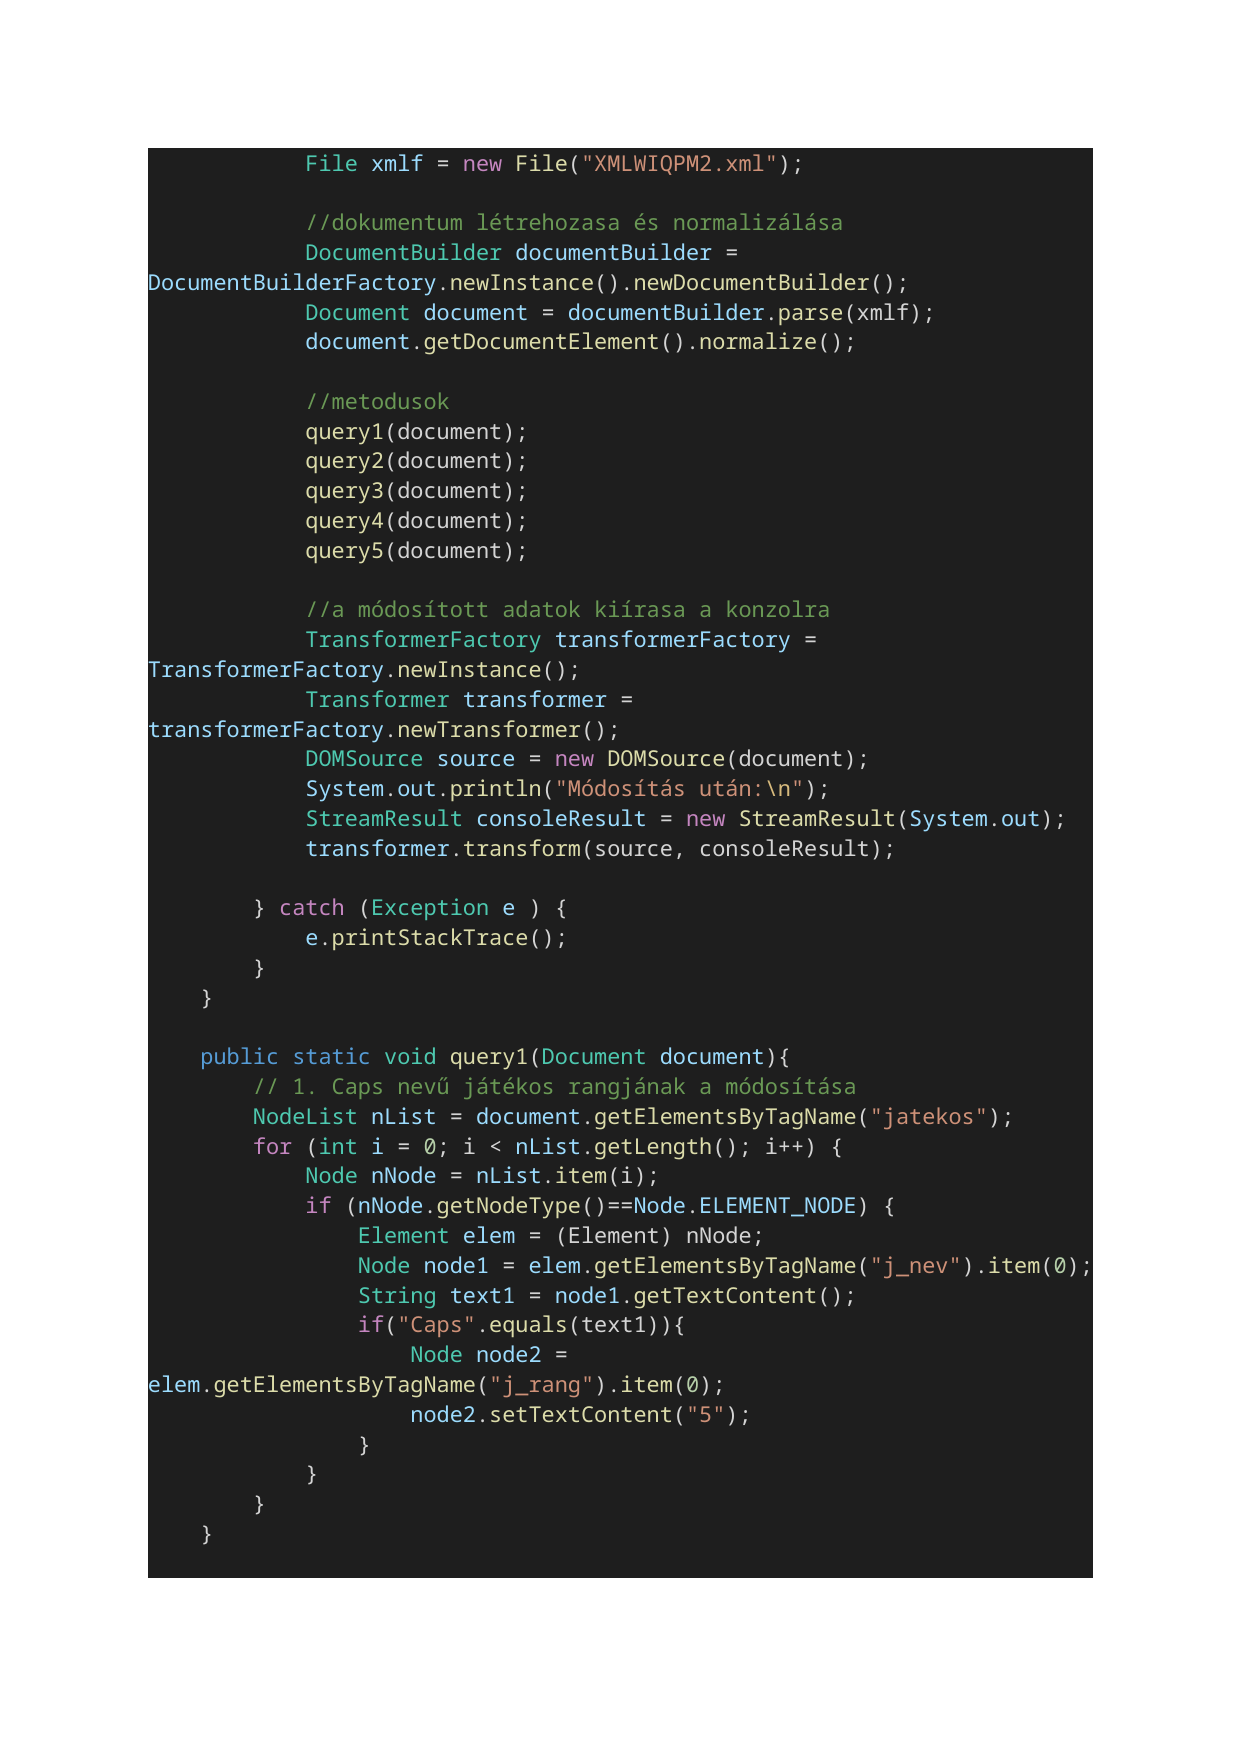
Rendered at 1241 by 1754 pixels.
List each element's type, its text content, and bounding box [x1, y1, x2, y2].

text e.printStackTrace(); [148, 922, 1093, 952]
text } [148, 952, 1093, 982]
text query3(document); [148, 475, 1093, 505]
text query5(document); [148, 535, 1093, 565]
text } [148, 1488, 1093, 1518]
text //metodusok [148, 386, 1093, 416]
text node2.setTextContent("5"); [148, 1399, 1093, 1429]
text Node node1 = elem.getElementsByTagName("j_nev").item(0); [148, 1250, 1093, 1280]
text Transformer transformer = transformerFactory.newTransformer(); [148, 684, 1093, 743]
text StreamResult consoleResult = new StreamResult(System.out); [148, 803, 1093, 833]
text //dokumentum létrehozasa és normalizálása [148, 207, 1093, 237]
text DocumentBuilder documentBuilder = DocumentBuilderFactory.newInstance().newDocumentBuilder(); [148, 237, 1093, 297]
text Node node2 = elem.getElementsByTagName("j_rang").item(0); [148, 1339, 1093, 1399]
text TransformerFactory transformerFactory = TransformerFactory.newInstance(); [148, 624, 1093, 684]
text File xmlf = new File("XMLWIQPM2.xml"); [148, 148, 1093, 177]
text System.out.println("Módosítás után:\n"); [148, 773, 1093, 803]
text } catch (Exception e ) { [148, 892, 1093, 922]
text DOMSource source = new DOMSource(document); [148, 743, 1093, 773]
text // 1. Caps nevű játékos rangjának a módosítása [148, 1071, 1093, 1101]
text if("Caps".equals(text1)){ [148, 1309, 1093, 1339]
text Document document = documentBuilder.parse(xmlf); [148, 297, 1093, 326]
text NodeList nList = document.getElementsByTagName("jatekos"); [148, 1101, 1093, 1131]
text for (int i = 0; i < nList.getLength(); i++) { [148, 1131, 1093, 1161]
text query2(document); [148, 446, 1093, 475]
text Node nNode = nList.item(i); [148, 1161, 1093, 1190]
text //a módosított adatok kiírasa a konzolra [148, 594, 1093, 624]
text } [148, 1458, 1093, 1488]
text query1(document); [148, 416, 1093, 446]
text public static void query1(Document document){ [148, 1041, 1093, 1071]
text document.getDocumentElement().normalize(); [148, 326, 1093, 356]
text transformer.transform(source, consoleResult); [148, 833, 1093, 863]
text String text1 = node1.getTextContent(); [148, 1280, 1093, 1309]
text } [148, 1429, 1093, 1458]
text if (nNode.getNodeType()==Node.ELEMENT_NODE) { [148, 1190, 1093, 1220]
text Element elem = (Element) nNode; [148, 1220, 1093, 1250]
text } [148, 982, 1093, 1012]
text } [148, 1518, 1093, 1548]
text query4(document); [148, 505, 1093, 535]
